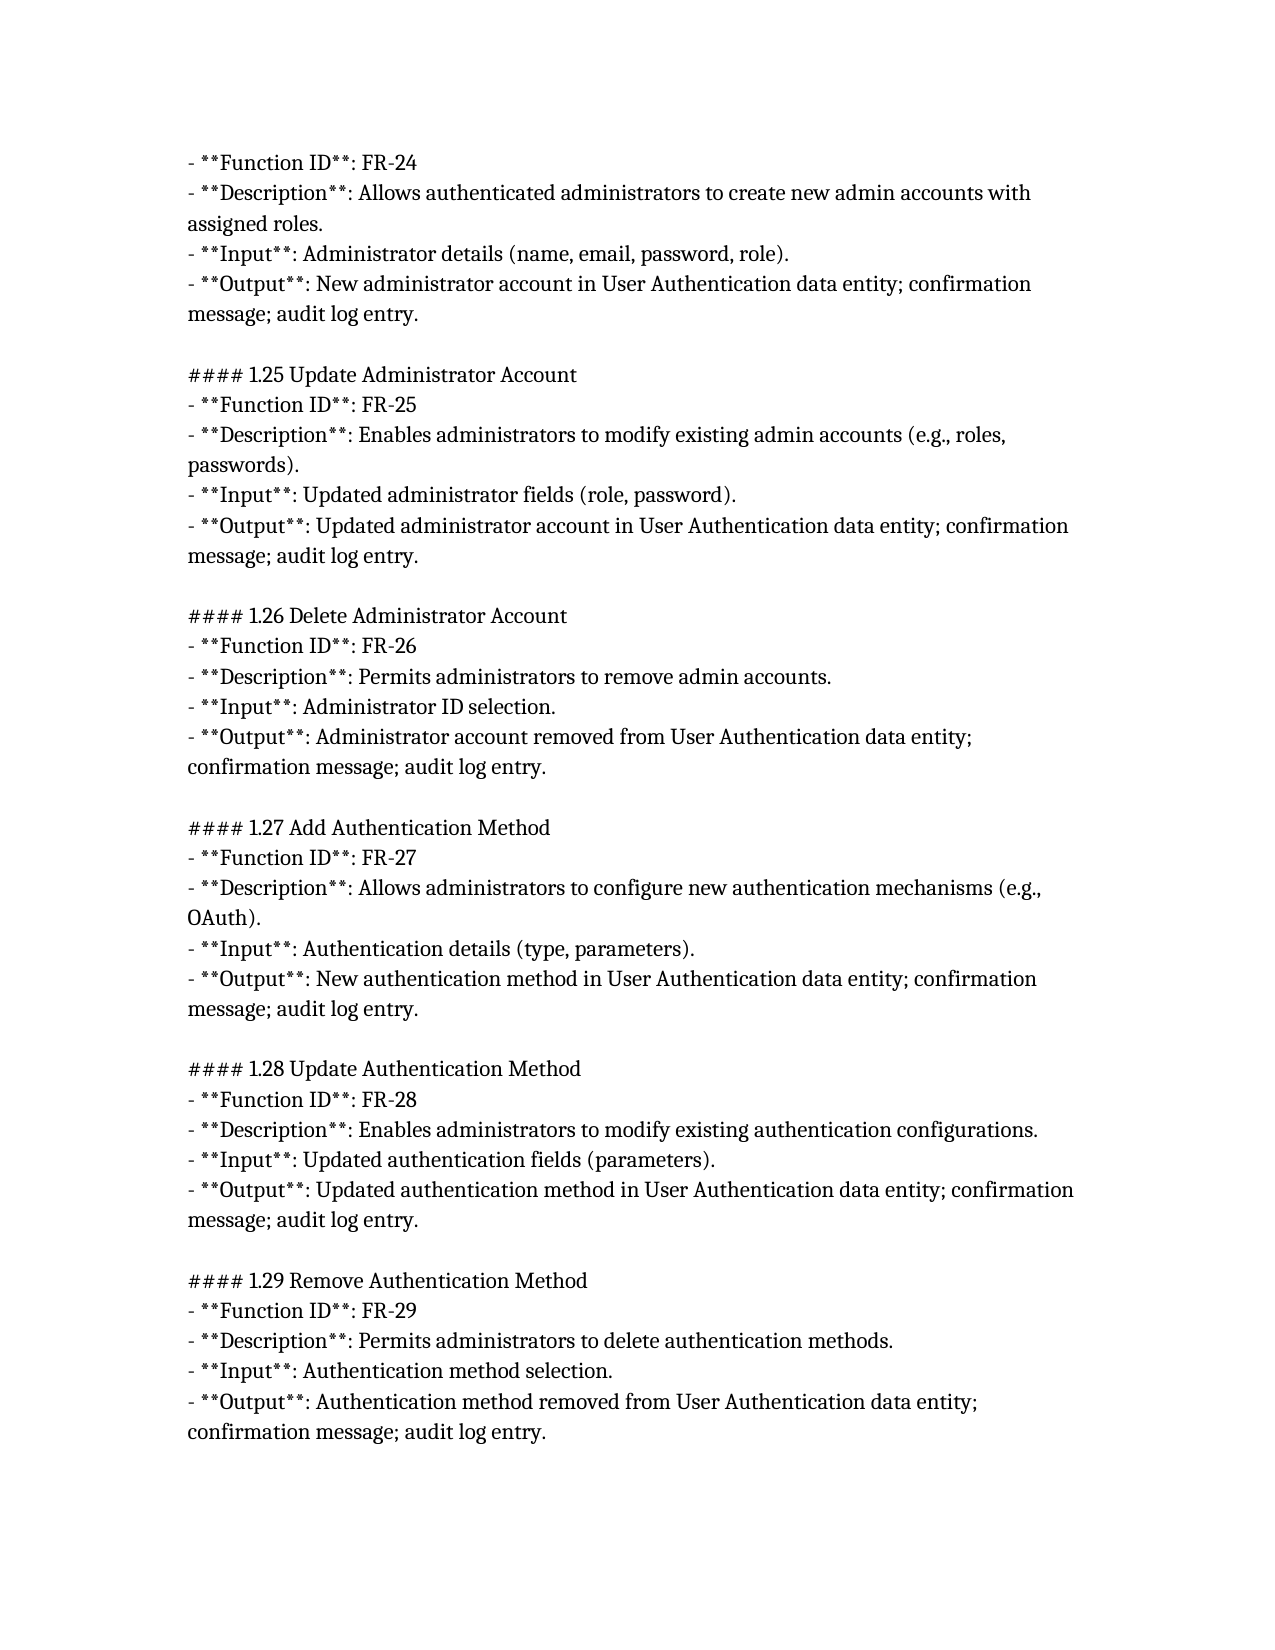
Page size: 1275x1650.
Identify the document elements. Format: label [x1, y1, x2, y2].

text [187, 150, 1087, 1475]
